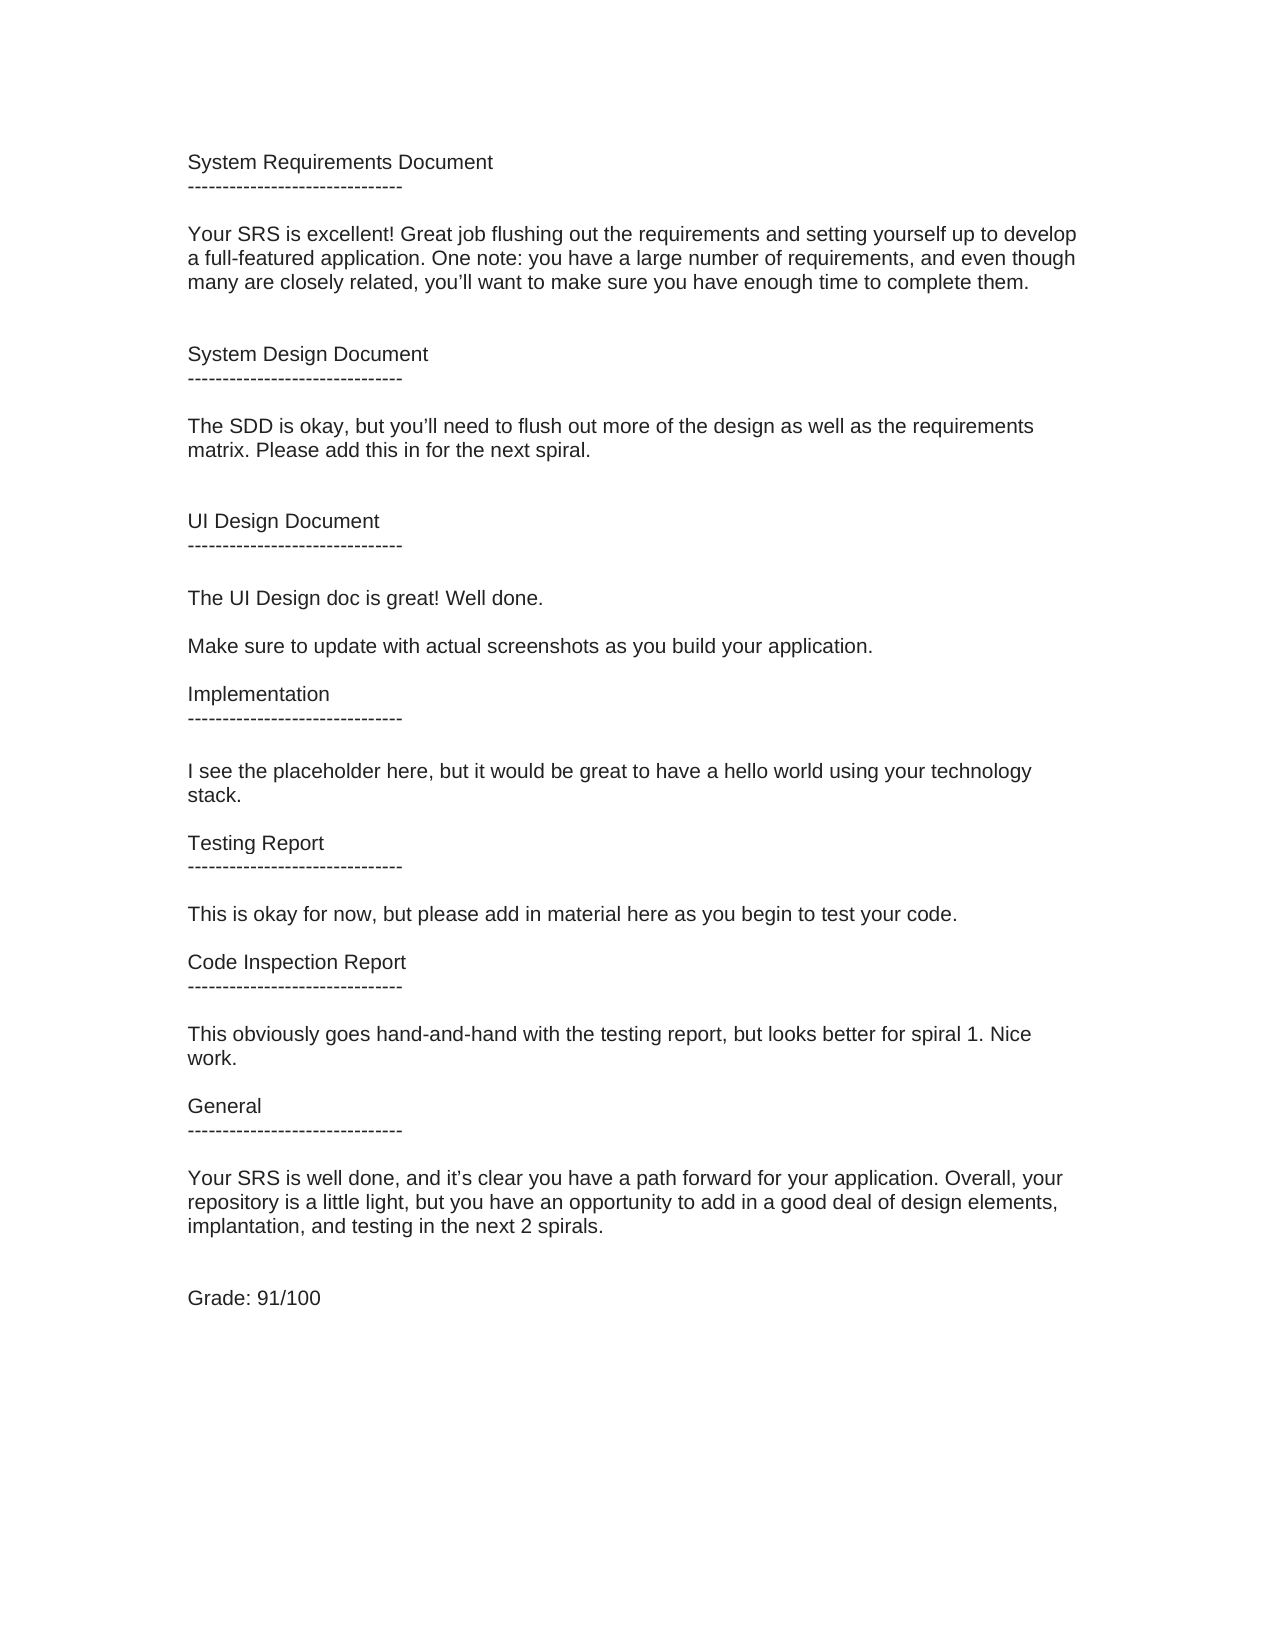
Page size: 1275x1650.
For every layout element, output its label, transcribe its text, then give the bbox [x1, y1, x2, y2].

text The UI Design doc is great! Well done. [187, 586, 1087, 610]
text System Design Document ------------------------------- The SDD is okay, but you’ll need to flush out more of the design as well as the requirements matrix. Please add this in for the next spiral. [187, 294, 1087, 461]
text Grade: 91/100 [187, 1238, 1087, 1309]
text System Requirements Document ------------------------------- Your SRS is excellent! Great job flushing out the requirements and setting yourself up to develop a full-featured application. One note: you have a large number of requirements, and even though many are closely related, you’ll want to make sure you have enough time to complete them. [187, 150, 1087, 294]
text I see the placeholder here, but it would be great to have a hello world using your technology stack. Testing Report ------------------------------- This is okay for now, but please add in material here as you begin to test your code. Code Inspection Report ------------------------------- This obviously goes hand-and-hand with the testing report, but looks better for spiral 1. Nice work. General ------------------------------- Your SRS is well done, and it’s clear you have a path forward for your application. Overall, your repository is a little light, but you have an opportunity to add in a good deal of design elements, implantation, and testing in the next 2 spirals. [187, 758, 1087, 1238]
text UI Design Document ------------------------------- [187, 461, 1087, 586]
text Make sure to update with actual screenshots as you build your application. Implementation ------------------------------- [187, 634, 1087, 758]
